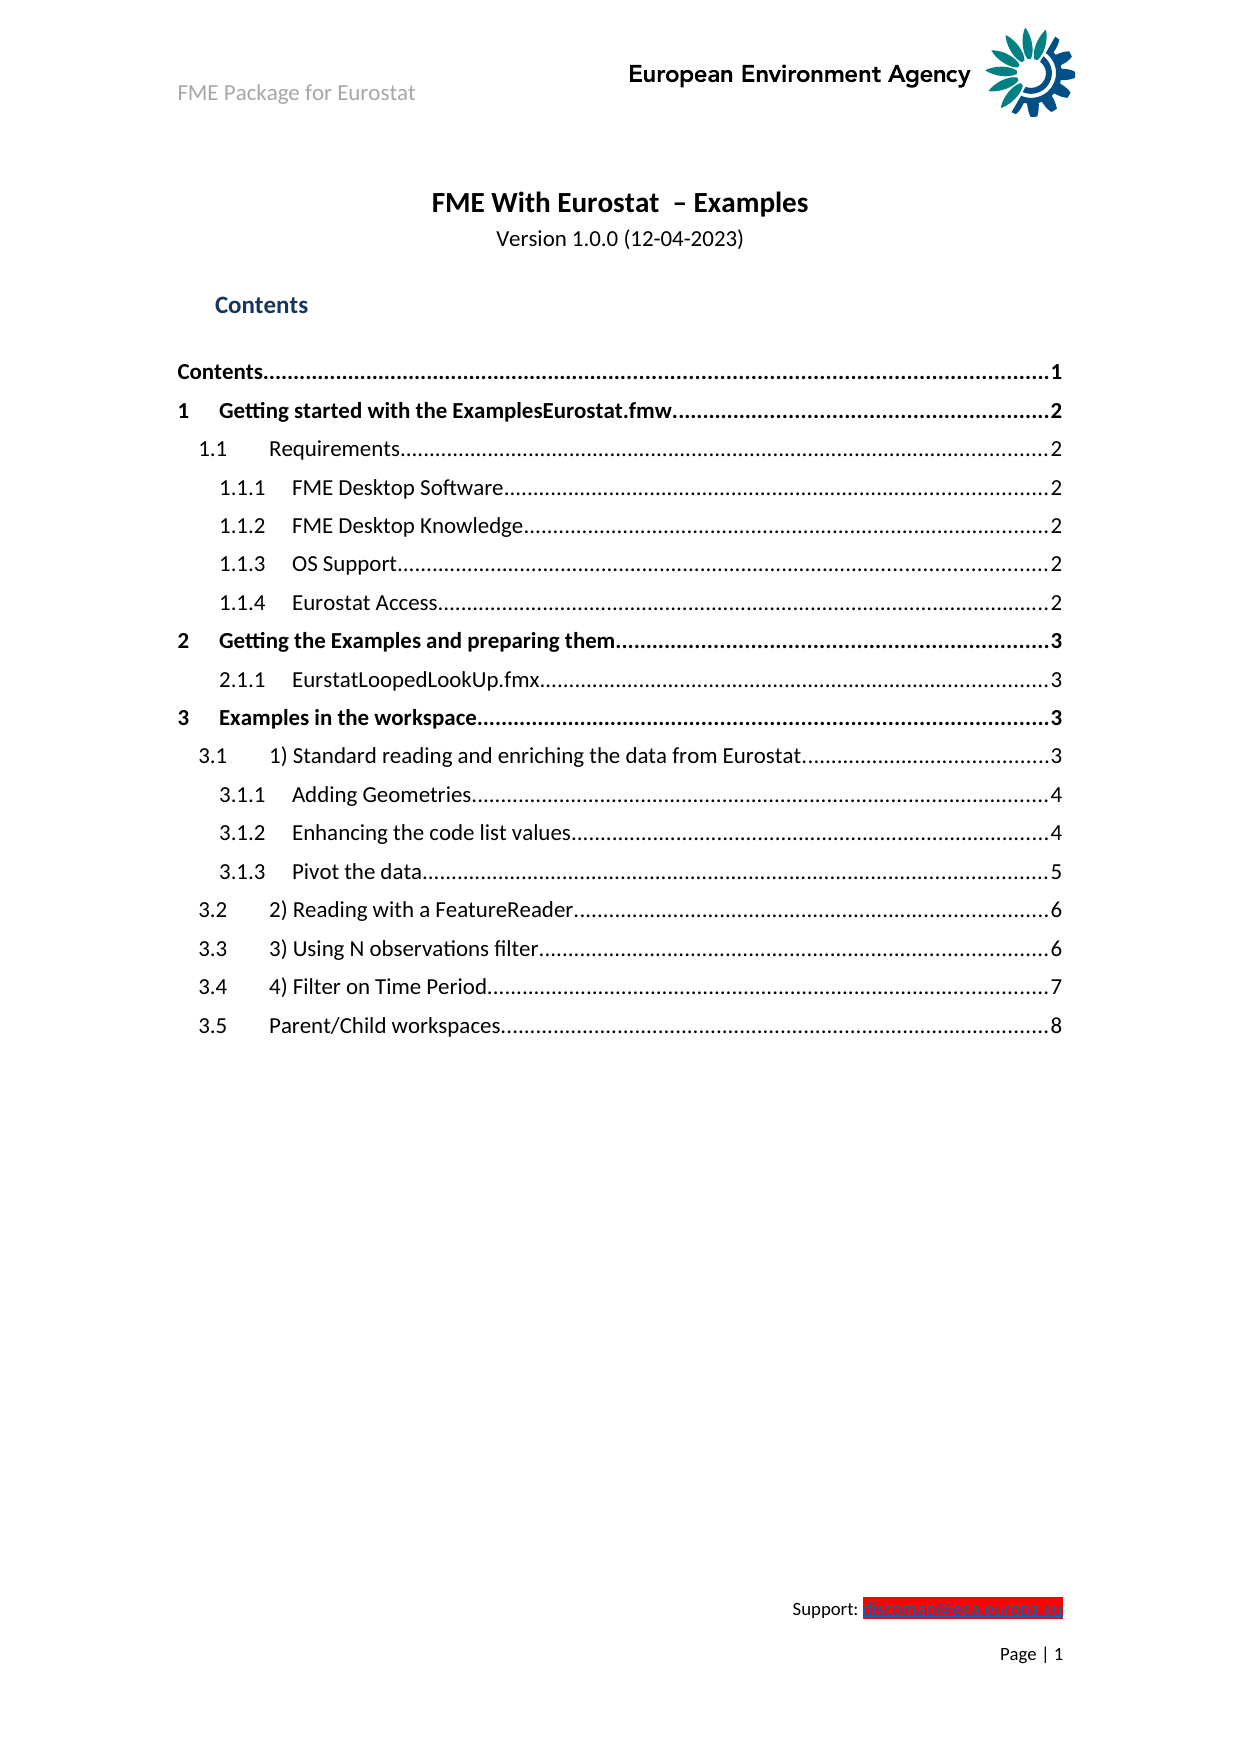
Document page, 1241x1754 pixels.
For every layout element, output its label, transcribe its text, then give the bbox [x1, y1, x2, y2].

text Version 1.0.0 (12-04-2023) [177, 224, 1063, 252]
text FME With Eurostat – Examples [177, 184, 1063, 219]
